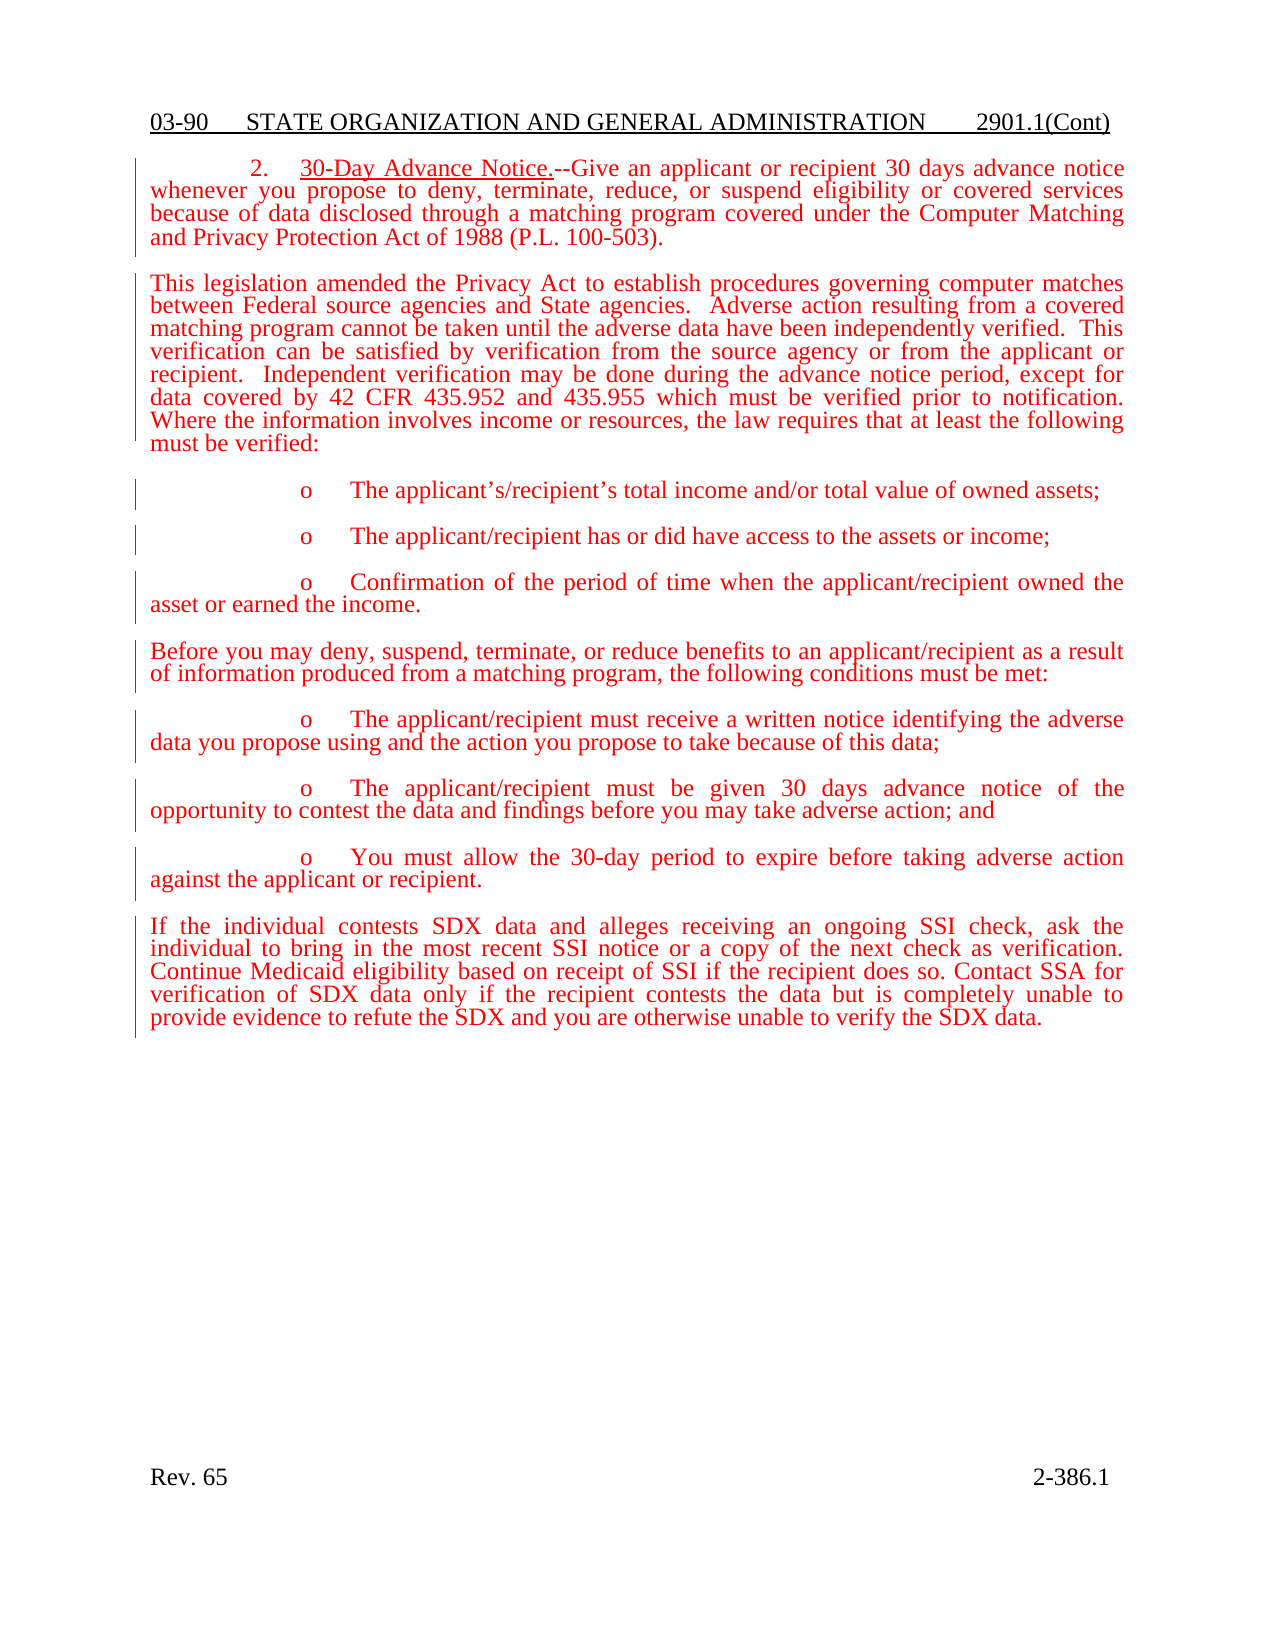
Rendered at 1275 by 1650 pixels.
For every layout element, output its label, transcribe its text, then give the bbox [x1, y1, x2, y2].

text o The applicant/recipient must be given 30 days advance notice of the opportunity to contest the data and findings before you may take adverse action; and [150, 778, 1125, 824]
text If the individual contests SDX data and alleges receiving an ongoing SSI check, ask the individual to bring in the most recent SSI notice or a copy of the next check as verification. Continue Medicaid eligibility based on receipt of SSI if the recipient does so. Contact SSA for verification of SDX data only if the recipient contests the data but is completely unable to provide evidence to refute the SDX and you are otherwise unable to verify the SDX data. [150, 916, 1125, 1031]
text 03-90 STATE ORGANIZATION AND GENERAL ADMINISTRATION 2901.1(Cont) [150, 112, 1125, 135]
text o The applicant’s/recipient’s total income and/or total value of owned assets; [150, 480, 1125, 503]
text o You must allow the 30-day period to expire before taking adverse action against the applicant or recipient. [150, 847, 1125, 893]
text This legislation amended the Privacy Act to establish procedures governing computer matches between Federal source agencies and State agencies. Adverse action resulting from a covered matching program cannot be taken until the adverse data have been independently verified. This verification can be satisfied by verification from the source agency or from the applicant or recipient. Independent verification may be done during the advance notice period, except for data covered by 42 CFR 435.952 and 435.955 which must be verified prior to notification. Where the information involves income or resources, the law requires that at least the following must be verified: [150, 273, 1125, 457]
text Before you may deny, suspend, terminate, or reduce benefits to an applicant/recipient as a result of information produced from a matching program, the following conditions must be met: [150, 641, 1125, 687]
text o The applicant/recipient has or did have access to the assets or income; [150, 526, 1125, 549]
text o Confirmation of the period of time when the applicant/recipient owned the asset or earned the income. [150, 572, 1125, 618]
text o The applicant/recipient must receive a written notice identifying the adverse data you propose using and the action you propose to take because of this data; [150, 709, 1125, 756]
text Rev. 65 2-386.1 [150, 1467, 1125, 1489]
text 2. 30-Day Advance Notice.--Give an applicant or recipient 30 days advance notice whenever you propose to deny, terminate, reduce, or suspend eligibility or covered services because of data disclosed through a matching program covered under the Computer Matching and Privacy Protection Act of 1988 (P.L. 100-503). [150, 158, 1125, 250]
